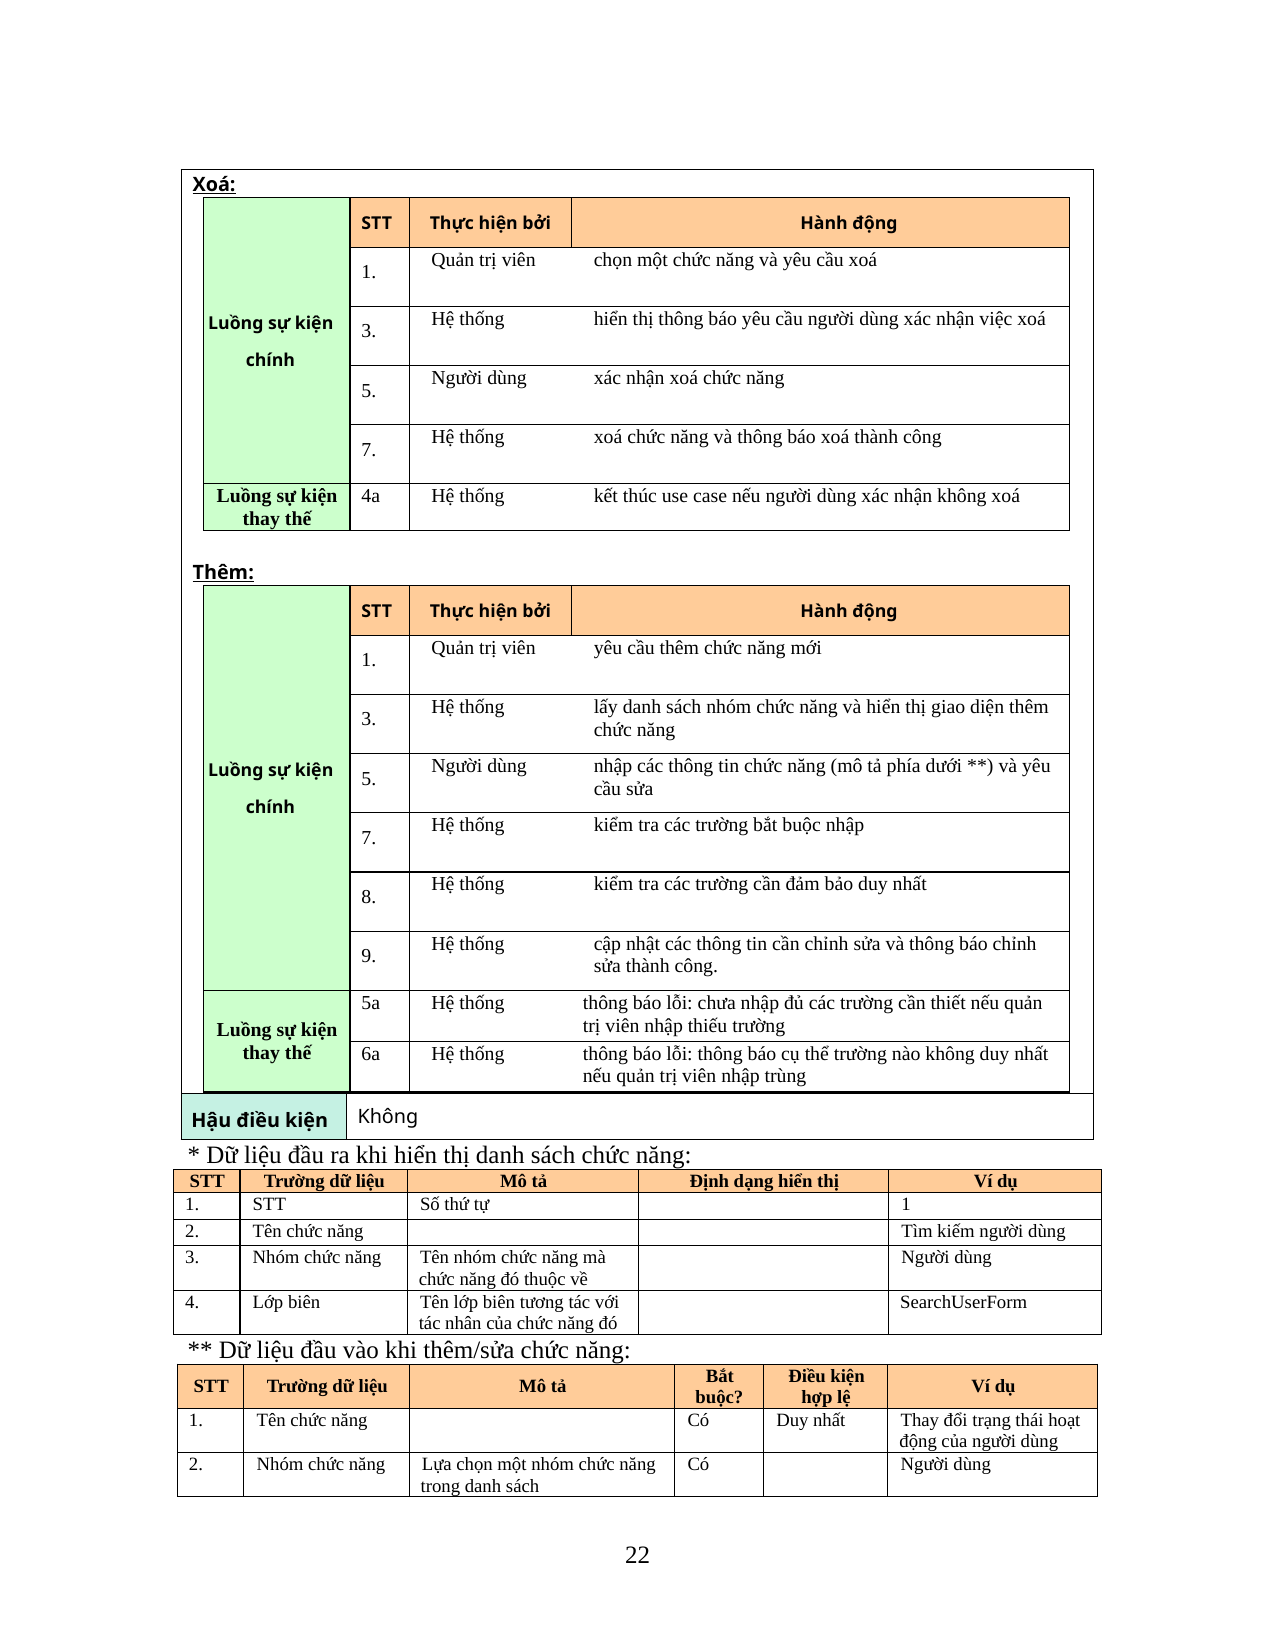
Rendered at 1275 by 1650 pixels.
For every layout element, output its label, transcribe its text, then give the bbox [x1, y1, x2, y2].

table_cell Tên lớp biên tương tác với tác nhân của chức năng đó [408, 1291, 638, 1334]
table_cell Người dùng [888, 1453, 1097, 1496]
table_cell [764, 1453, 887, 1496]
table_cell [639, 1291, 888, 1334]
table_cell Tên chức năng [244, 1409, 409, 1452]
table_cell STT [241, 1193, 407, 1218]
table_cell [639, 1246, 888, 1289]
table_cell Có [675, 1453, 763, 1496]
table_header Ví dụ [889, 1170, 1101, 1192]
table_cell Tên nhóm chức năng mà chức năng đó thuộc về [408, 1246, 638, 1289]
table_cell [174, 1246, 239, 1289]
table_header Bắt buộc? [675, 1365, 763, 1408]
table_header Điều kiện hợp lệ [764, 1365, 887, 1408]
table_header Trường dữ liệu [244, 1365, 409, 1408]
table_cell Nhóm chức năng [244, 1453, 409, 1496]
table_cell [182, 170, 1093, 1092]
table_cell [410, 1409, 674, 1452]
table_cell Thay đổi trạng thái hoạt động của người dùng [888, 1409, 1097, 1452]
table_cell SearchUserForm [889, 1291, 1101, 1334]
table_cell Tìm kiếm người dùng [889, 1220, 1101, 1245]
table_cell Người dùng [889, 1246, 1101, 1289]
table_cell [639, 1193, 888, 1218]
table_cell Không [347, 1094, 1093, 1139]
table_cell [639, 1220, 888, 1245]
table_cell [174, 1291, 239, 1334]
table_cell Có [675, 1409, 763, 1452]
table_cell [408, 1220, 638, 1245]
table_cell [178, 1409, 243, 1452]
table_cell Duy nhất [764, 1409, 887, 1452]
text * Dữ liệu đầu ra khi hiển thị danh sách chức năng: [187, 1140, 1087, 1169]
table_cell Hậu điều kiện [182, 1094, 346, 1139]
table_header Trường dữ liệu [241, 1170, 407, 1192]
table_header Mô tả [410, 1365, 674, 1408]
table_cell 1 [889, 1193, 1101, 1218]
table_cell Số thứ tự [408, 1193, 638, 1218]
table_header STT [174, 1170, 239, 1192]
table_cell Nhóm chức năng [241, 1246, 407, 1289]
table_header Định dạng hiển thị [639, 1170, 888, 1192]
table_cell Tên chức năng [241, 1220, 407, 1245]
table_cell Lựa chọn một nhóm chức năng trong danh sách [410, 1453, 674, 1496]
table_cell [174, 1193, 239, 1218]
table_cell Lớp biên [241, 1291, 407, 1334]
table_cell [174, 1220, 239, 1245]
table_header STT [178, 1365, 243, 1408]
text ** Dữ liệu đầu vào khi thêm/sửa chức năng: [187, 1335, 1087, 1363]
table_cell [178, 1453, 243, 1496]
table_header Mô tả [408, 1170, 638, 1192]
table_header Ví dụ [888, 1365, 1097, 1408]
